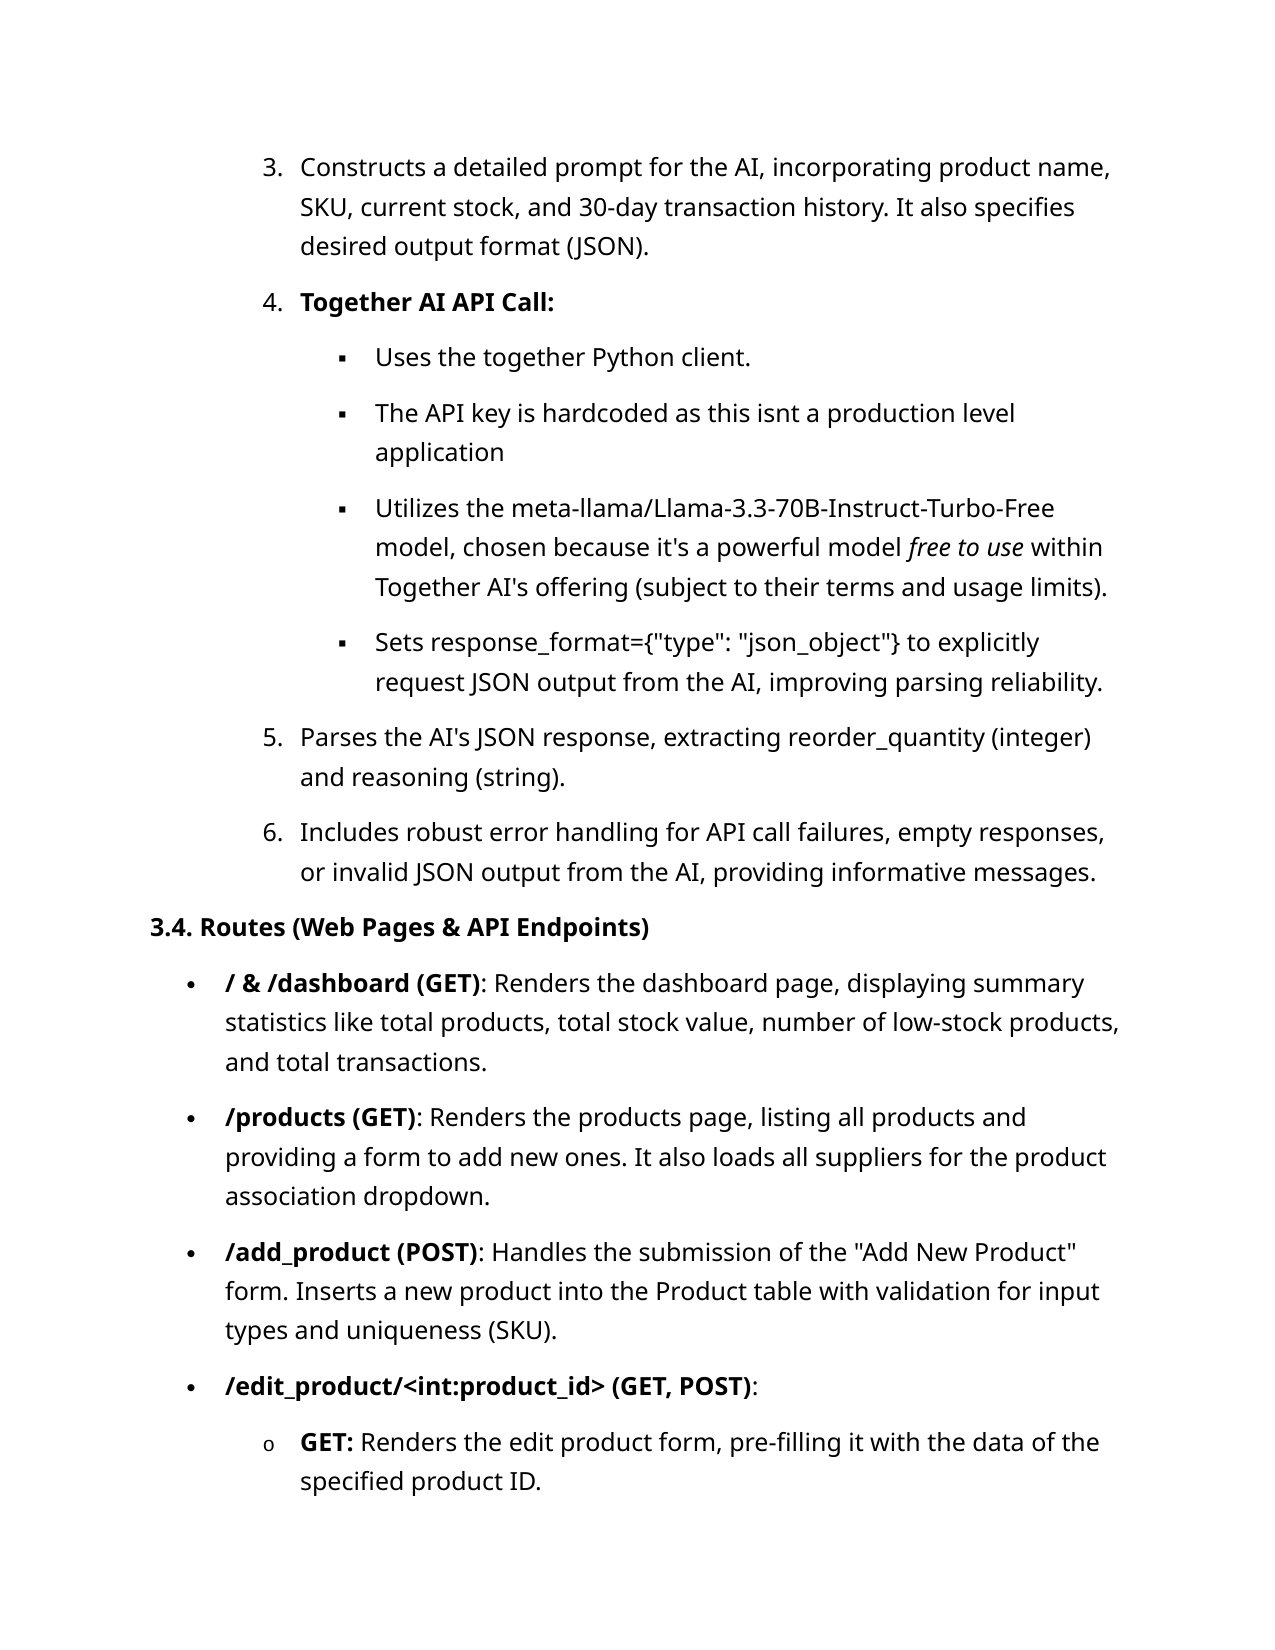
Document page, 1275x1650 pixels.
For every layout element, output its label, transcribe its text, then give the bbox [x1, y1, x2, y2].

list Utilizes the meta-llama/Llama-3.3-70B-Instruct-Turbo-Free model, chosen because it's a powerful model free to use within Together AI's offering (subject to their terms and usage limits). [337, 491, 1125, 603]
list /edit_product/<int:product_id> (GET, POST): [187, 1368, 1125, 1402]
list / & /dashboard (GET): Renders the dashboard page, displaying summary statistics like total products, total stock value, number of low-stock products, and total transactions. [187, 966, 1125, 1078]
list Together AI API Call: [262, 284, 1125, 318]
list Sets response_format={"type": "json_object"} to explicitly request JSON output from the AI, improving parsing reliability. [337, 625, 1125, 698]
text 3.4. Routes (Web Pages & API Endpoints) [150, 910, 1125, 944]
list Parses the AI's JSON response, extracting reorder_quantity (integer) and reasoning (string). [262, 720, 1125, 793]
list Includes robust error handling for API call failures, empty responses, or invalid JSON output from the AI, providing informative messages. [262, 815, 1125, 888]
list The API key is hardcoded as this isnt a production level application [337, 396, 1125, 469]
list /add_product (POST): Handles the submission of the "Add New Product" form. Inserts a new product into the Product table with validation for input types and uniqueness (SKU). [187, 1234, 1125, 1347]
list GET: Renders the edit product form, pre-filling it with the data of the specified product ID. [262, 1424, 1125, 1497]
list Uses the together Python client. [337, 340, 1125, 374]
list /products (GET): Renders the products page, listing all products and providing a form to add new ones. It also loads all suppliers for the product association dropdown. [187, 1100, 1125, 1212]
